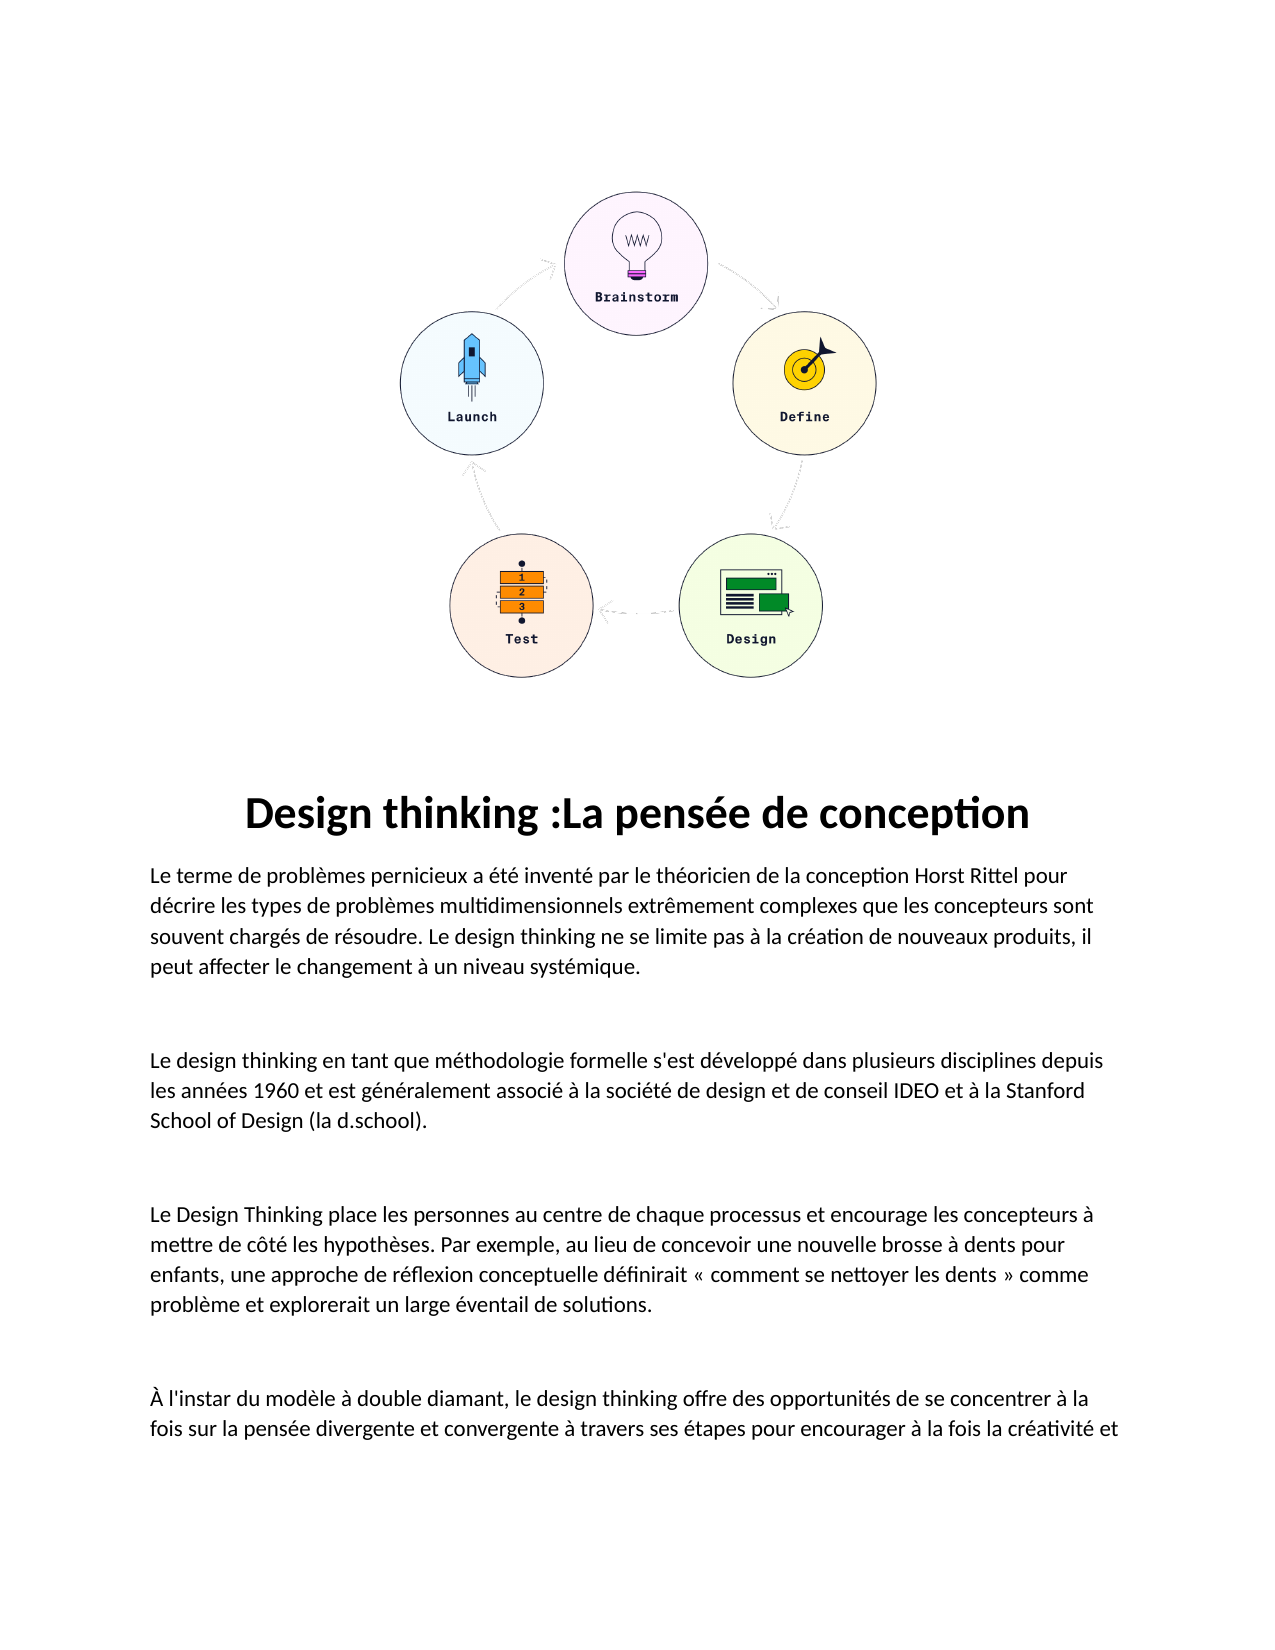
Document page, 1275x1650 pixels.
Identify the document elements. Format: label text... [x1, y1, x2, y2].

text Design thinking :La pensée de conception [150, 784, 1125, 840]
text Le design thinking en tant que méthodologie formelle s'est développé dans plusieurs disciplines depuis les années 1960 et est généralement associé à la société de design et de conseil IDEO et à la Stanford School of Design (la d.school). [150, 1046, 1125, 1134]
text Le terme de problèmes pernicieux a été inventé par le théoricien de la conception Horst Rittel pour décrire les types de problèmes multidimensionnels extrêmement complexes que les concepteurs sont souvent chargés de résoudre. Le design thinking ne se limite pas à la création de nouveaux produits, il peut affecter le changement à un niveau systémique. [150, 861, 1125, 980]
picture [150, 150, 1125, 719]
text Le Design Thinking place les personnes au centre de chaque processus et encourage les concepteurs à mettre de côté les hypothèses. Par exemple, au lieu de concevoir une nouvelle brosse à dents pour enfants, une approche de réflexion conceptuelle définirait « comment se nettoyer les dents » comme problème et explorerait un large éventail de solutions. [150, 1200, 1125, 1319]
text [150, 1384, 1125, 1443]
